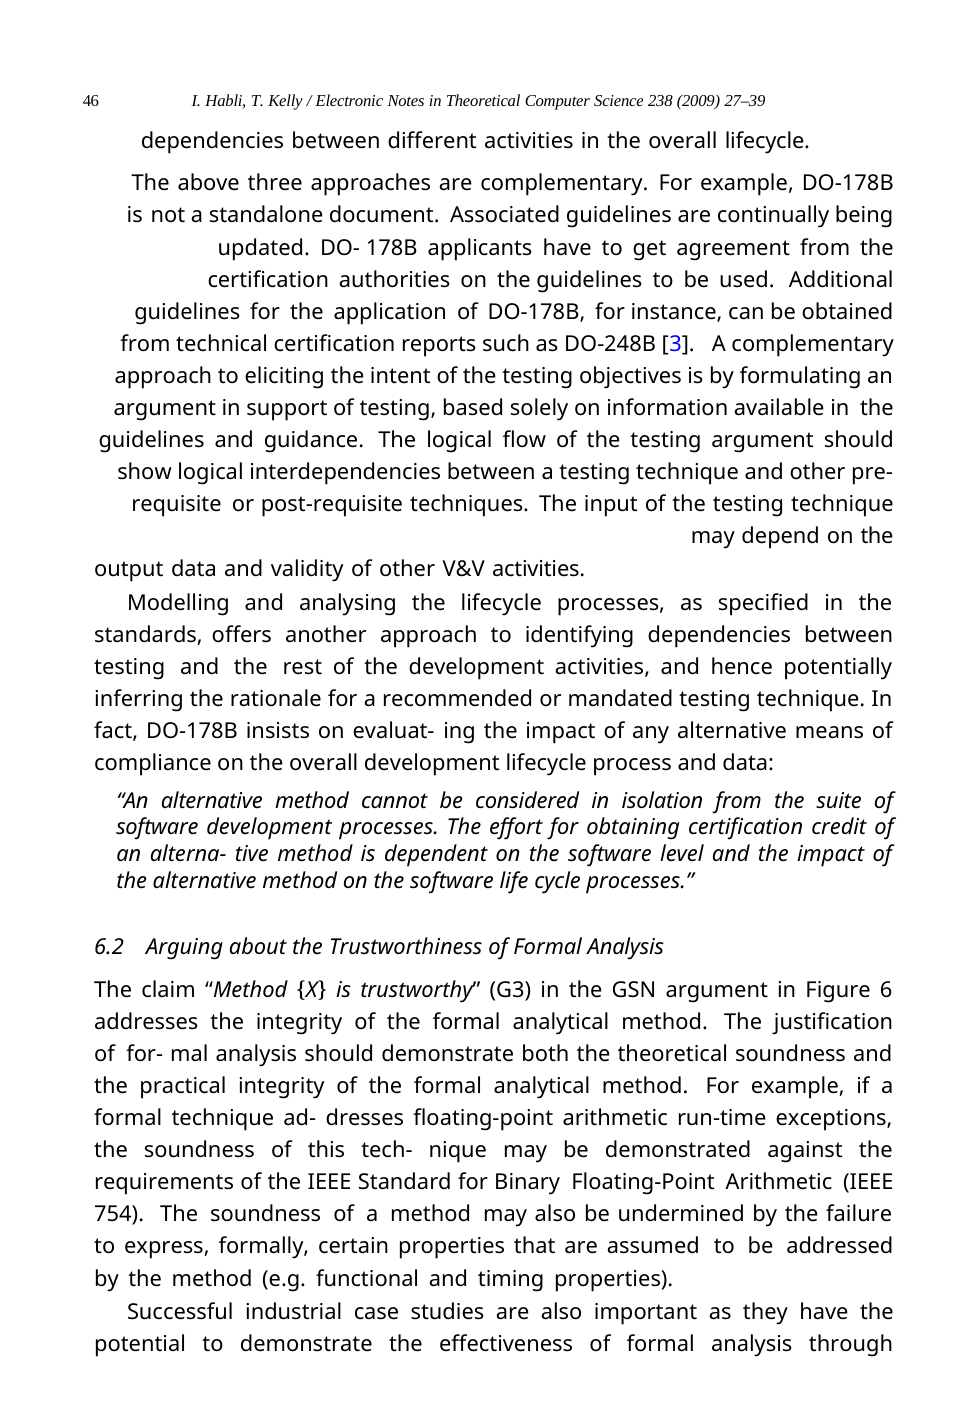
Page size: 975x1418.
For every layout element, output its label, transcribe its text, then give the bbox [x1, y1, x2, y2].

text Modelling and analysing the lifecycle processes, as specified in the standards, offers another approach to identifying dependencies between testing and the rest of the development activities, and hence potentially inferring the rationale for a recommended or mandated testing technique. In fact, DO-178B insists on evaluat- ing the impact of any alternative means of compliance on the overall development lifecycle process and data: [94, 587, 893, 777]
text output data and validity of other V&V activities. [94, 553, 904, 582]
text dependencies between different activities in the overall lifecycle. [141, 125, 904, 155]
text “An alternative method cannot be considered in isolation from the suite of software development processes. The effort for obtaining certiﬁcation credit of an alterna- tive method is dependent on the software level and the impact of the alternative method on the software life cycle processes.” [116, 787, 893, 895]
text The above three approaches are complementary. For example, DO-178B is not a standalone document. Associated guidelines are continually being updated. DO- 178B applicants have to get agreement from the certification authorities on the guidelines to be used. Additional guidelines for the application of DO-178B, for instance, can be obtained from technical certification reports such as DO-248B [3]. A complementary approach to eliciting the intent of the testing objectives is by formulating an argument in support of testing, based solely on information available in the guidelines and guidance. The logical flow of the testing argument should show logical interdependencies between a testing technique and other pre-requisite or post-requisite techniques. The input of the testing technique may depend on the [94, 167, 893, 550]
list Arguing about the Trustworthiness of Formal Analysis [94, 931, 904, 961]
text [94, 1296, 894, 1358]
text The claim “Method {X} is trustworthy” (G3) in the GSN argument in Figure 6 addresses the integrity of the formal analytical method. The justification of for- mal analysis should demonstrate both the theoretical soundness and the practical integrity of the formal analytical method. For example, if a formal technique ad- dresses floating-point arithmetic run-time exceptions, the soundness of this tech- nique may be demonstrated against the requirements of the IEEE Standard for Binary Floating-Point Arithmetic (IEEE 754). The soundness of a method may also be undermined by the failure to express, formally, certain properties that are assumed to be addressed by the method (e.g. functional and timing properties). [94, 974, 893, 1292]
